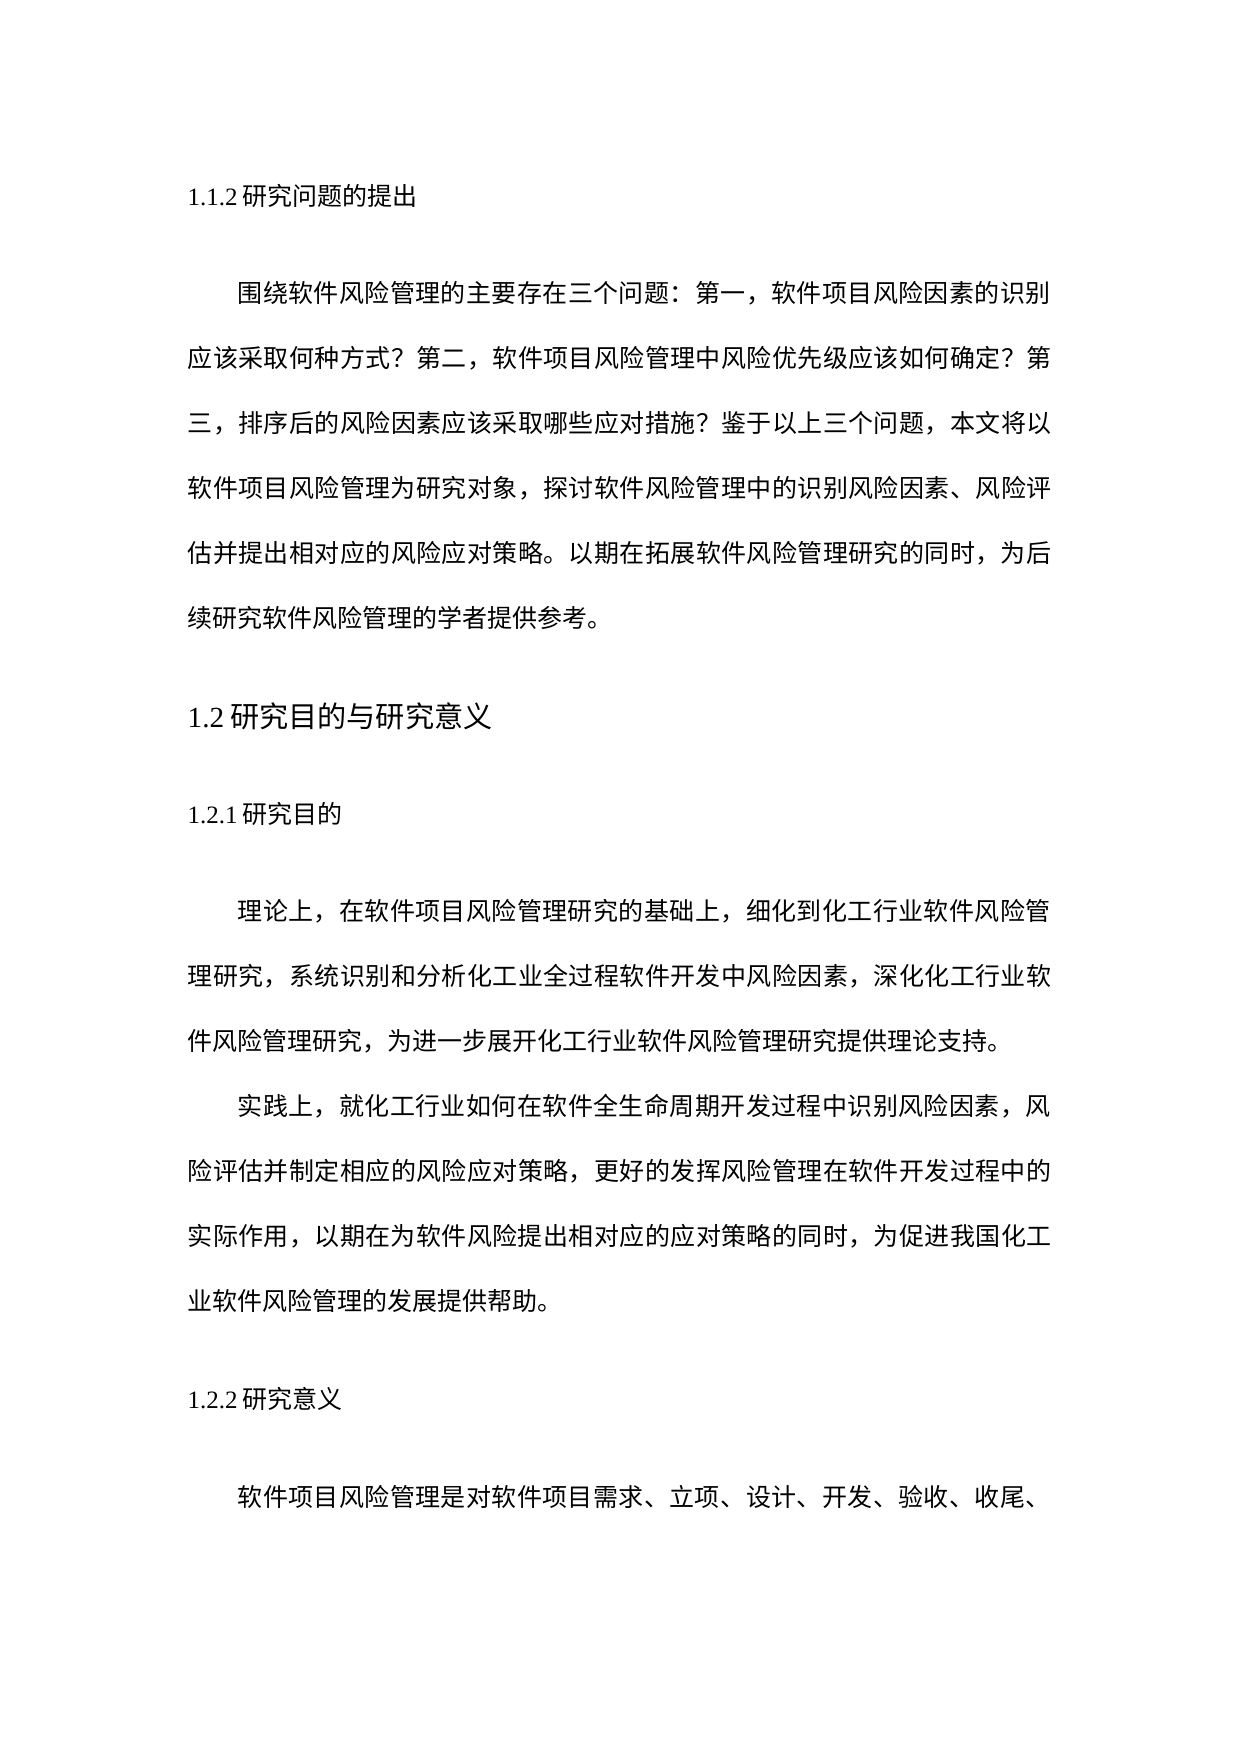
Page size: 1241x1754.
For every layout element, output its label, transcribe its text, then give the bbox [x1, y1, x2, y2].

text 1.1.2研究问题的提出 [187, 162, 1053, 227]
text 1.2研究目的与研究意义 [187, 682, 1053, 747]
text 理论上，在软件项目风险管理研究的基础上，细化到化工行业软件风险管理研究，系统识别和分析化工业全过程软件开发中风险因素，深化化工行业软件风险管理研究，为进一步展开化工行业软件风险管理研究提供理论支持。 [187, 877, 1053, 1072]
text 1.2.1研究目的 [187, 780, 1053, 845]
text 实践上，就化工行业如何在软件全生命周期开发过程中识别风险因素，风险评估并制定相应的风险应对策略，更好的发挥风险管理在软件开发过程中的实际作用，以期在为软件风险提出相对应的应对策略的同时，为促进我国化工业软件风险管理的发展提供帮助。 [187, 1072, 1053, 1332]
text 1.2.2研究意义 [187, 1365, 1053, 1430]
text 围绕软件风险管理的主要存在三个问题：第一，软件项目风险因素的识别应该采取何种方式？第二，软件项目风险管理中风险优先级应该如何确定？第三，排序后的风险因素应该采取哪些应对措施？鉴于以上三个问题，本文将以软件项目风险管理为研究对象，探讨软件风险管理中的识别风险因素、风险评估并提出相对应的风险应对策略。以期在拓展软件风险管理研究的同时，为后续研究软件风险管理的学者提供参考。 [187, 259, 1053, 649]
